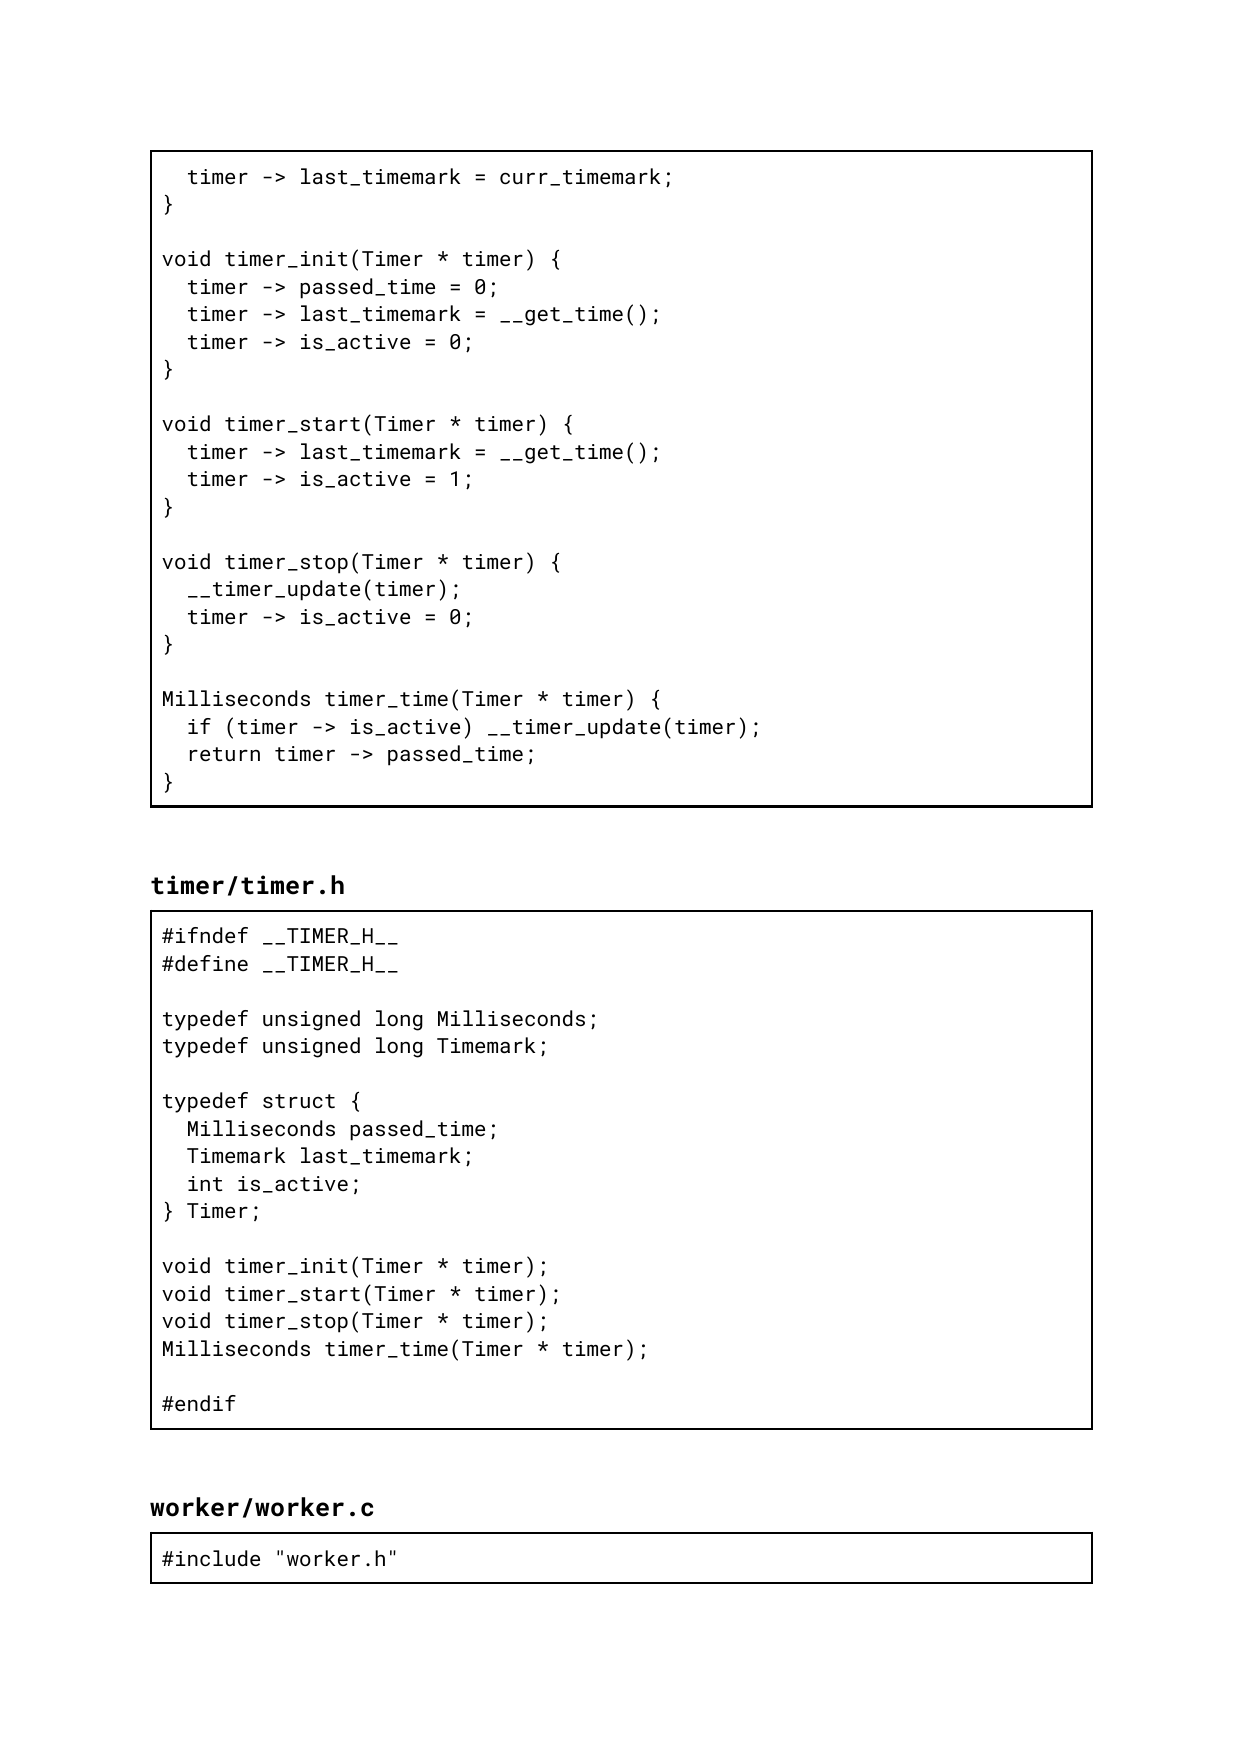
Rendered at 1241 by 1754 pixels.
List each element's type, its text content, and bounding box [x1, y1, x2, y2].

subtitle timer/timer.h [150, 868, 1090, 901]
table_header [152, 1534, 1091, 1582]
subtitle worker/worker.c [150, 1490, 1090, 1523]
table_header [152, 152, 1091, 805]
table_header #ifndef __TIMER_H__ #define __TIMER_H__ typedef unsigned long Milliseconds; typedef unsigned long Timemark; typedef struct { Milliseconds passed_time; Timemark last_timemark; int is_active; } Timer; void timer_init(Timer * timer); void timer_start(Timer * timer); void timer_stop(Timer * timer); Milliseconds timer_time(Timer * timer); #endif [152, 912, 1091, 1427]
